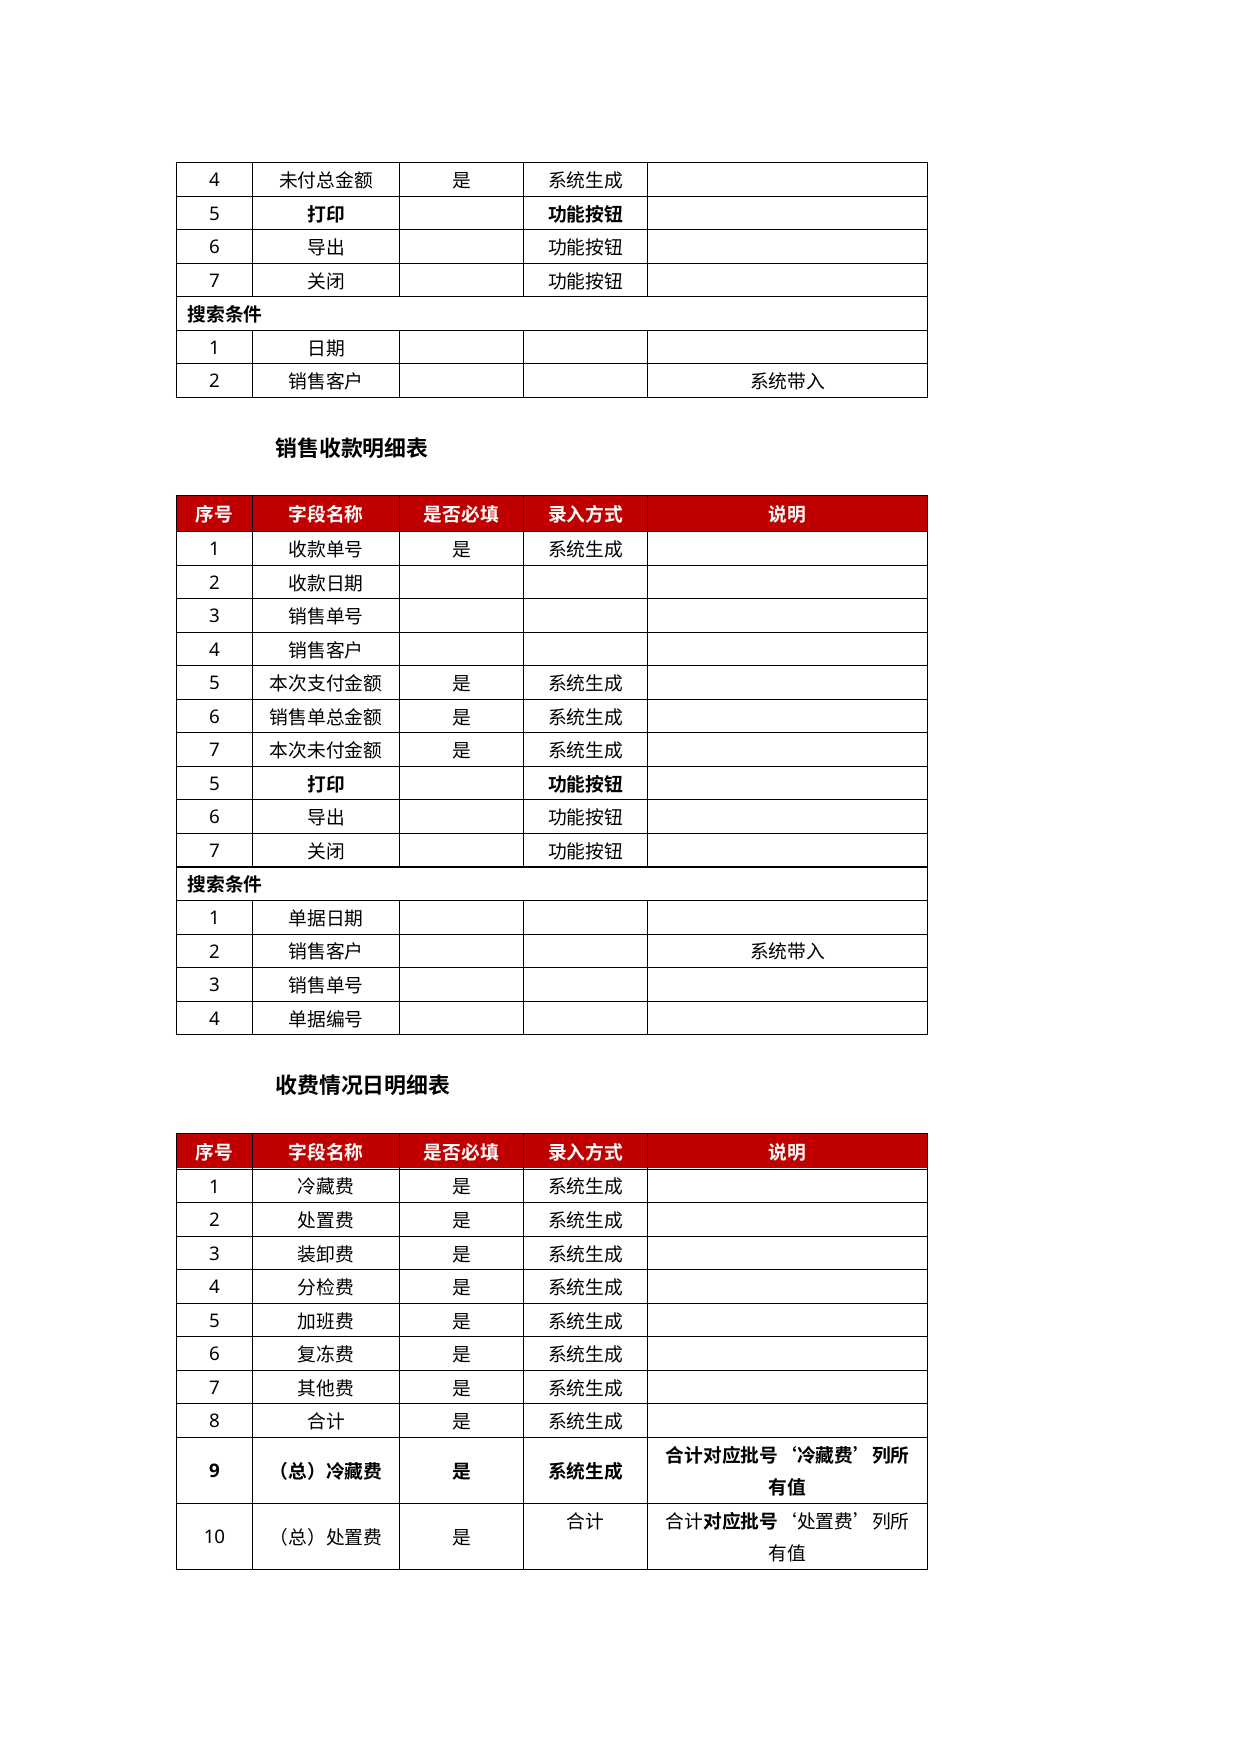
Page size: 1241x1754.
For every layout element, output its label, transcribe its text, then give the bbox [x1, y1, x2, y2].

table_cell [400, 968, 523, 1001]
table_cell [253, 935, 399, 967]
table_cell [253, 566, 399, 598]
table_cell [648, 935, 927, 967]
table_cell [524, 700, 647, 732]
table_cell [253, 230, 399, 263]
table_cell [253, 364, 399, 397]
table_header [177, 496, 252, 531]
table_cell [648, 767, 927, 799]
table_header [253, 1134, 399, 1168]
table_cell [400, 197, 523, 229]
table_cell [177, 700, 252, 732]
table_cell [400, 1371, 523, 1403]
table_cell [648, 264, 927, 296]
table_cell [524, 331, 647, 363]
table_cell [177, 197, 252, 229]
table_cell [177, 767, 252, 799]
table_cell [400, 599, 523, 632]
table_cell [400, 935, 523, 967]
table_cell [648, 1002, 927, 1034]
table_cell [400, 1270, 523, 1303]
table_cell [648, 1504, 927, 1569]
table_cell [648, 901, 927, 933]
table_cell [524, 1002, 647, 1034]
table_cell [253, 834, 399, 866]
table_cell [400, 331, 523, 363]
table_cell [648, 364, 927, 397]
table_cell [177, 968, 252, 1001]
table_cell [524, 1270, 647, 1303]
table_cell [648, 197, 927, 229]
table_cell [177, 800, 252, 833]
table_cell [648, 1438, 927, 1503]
text 销售收款明细表 [231, 430, 1053, 463]
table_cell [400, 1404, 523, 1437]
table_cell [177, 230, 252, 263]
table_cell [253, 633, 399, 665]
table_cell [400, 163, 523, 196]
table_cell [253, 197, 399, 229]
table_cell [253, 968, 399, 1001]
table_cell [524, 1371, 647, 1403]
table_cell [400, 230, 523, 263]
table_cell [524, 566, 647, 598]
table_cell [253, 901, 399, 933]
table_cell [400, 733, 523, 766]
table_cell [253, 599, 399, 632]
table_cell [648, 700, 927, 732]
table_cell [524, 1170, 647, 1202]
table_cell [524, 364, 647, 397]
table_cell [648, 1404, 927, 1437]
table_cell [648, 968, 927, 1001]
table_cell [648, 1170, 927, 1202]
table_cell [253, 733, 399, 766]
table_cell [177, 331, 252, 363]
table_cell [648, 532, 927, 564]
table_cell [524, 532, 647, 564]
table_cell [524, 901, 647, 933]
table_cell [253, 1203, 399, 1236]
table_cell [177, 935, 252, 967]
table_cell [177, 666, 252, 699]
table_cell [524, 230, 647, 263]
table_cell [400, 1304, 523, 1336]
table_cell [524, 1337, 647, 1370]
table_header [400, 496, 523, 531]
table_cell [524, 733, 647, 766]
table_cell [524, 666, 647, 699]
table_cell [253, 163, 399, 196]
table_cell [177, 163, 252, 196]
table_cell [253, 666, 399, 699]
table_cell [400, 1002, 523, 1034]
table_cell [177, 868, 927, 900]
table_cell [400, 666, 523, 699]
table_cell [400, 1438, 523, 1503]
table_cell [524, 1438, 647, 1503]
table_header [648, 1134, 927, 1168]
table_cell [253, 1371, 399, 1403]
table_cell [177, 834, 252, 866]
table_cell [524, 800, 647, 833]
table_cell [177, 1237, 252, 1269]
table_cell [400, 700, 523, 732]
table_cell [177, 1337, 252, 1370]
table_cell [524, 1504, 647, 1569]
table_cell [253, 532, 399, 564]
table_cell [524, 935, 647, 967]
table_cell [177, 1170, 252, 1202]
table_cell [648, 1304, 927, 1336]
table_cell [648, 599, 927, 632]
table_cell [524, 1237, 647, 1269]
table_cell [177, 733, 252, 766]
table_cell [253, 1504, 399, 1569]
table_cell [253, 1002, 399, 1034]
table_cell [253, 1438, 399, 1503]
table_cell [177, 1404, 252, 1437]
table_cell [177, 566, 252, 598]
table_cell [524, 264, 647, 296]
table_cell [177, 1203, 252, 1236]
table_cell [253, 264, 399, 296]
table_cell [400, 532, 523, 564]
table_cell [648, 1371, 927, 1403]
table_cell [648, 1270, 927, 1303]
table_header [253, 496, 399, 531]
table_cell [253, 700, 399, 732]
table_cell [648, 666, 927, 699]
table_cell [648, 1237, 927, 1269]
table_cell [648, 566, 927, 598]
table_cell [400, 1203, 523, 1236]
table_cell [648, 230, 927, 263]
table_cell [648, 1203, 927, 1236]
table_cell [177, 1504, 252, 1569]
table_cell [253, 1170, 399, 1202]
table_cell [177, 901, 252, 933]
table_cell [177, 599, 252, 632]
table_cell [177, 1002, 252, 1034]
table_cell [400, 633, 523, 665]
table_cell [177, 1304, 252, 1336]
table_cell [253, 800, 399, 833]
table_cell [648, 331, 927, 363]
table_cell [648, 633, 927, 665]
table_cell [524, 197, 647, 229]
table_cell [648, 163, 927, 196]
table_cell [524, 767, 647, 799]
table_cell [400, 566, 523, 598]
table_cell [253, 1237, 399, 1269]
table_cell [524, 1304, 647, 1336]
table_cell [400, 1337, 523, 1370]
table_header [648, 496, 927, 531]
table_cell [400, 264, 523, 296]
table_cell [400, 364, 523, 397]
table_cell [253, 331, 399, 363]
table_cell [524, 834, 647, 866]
text 收费情况日明细表 [231, 1068, 1053, 1100]
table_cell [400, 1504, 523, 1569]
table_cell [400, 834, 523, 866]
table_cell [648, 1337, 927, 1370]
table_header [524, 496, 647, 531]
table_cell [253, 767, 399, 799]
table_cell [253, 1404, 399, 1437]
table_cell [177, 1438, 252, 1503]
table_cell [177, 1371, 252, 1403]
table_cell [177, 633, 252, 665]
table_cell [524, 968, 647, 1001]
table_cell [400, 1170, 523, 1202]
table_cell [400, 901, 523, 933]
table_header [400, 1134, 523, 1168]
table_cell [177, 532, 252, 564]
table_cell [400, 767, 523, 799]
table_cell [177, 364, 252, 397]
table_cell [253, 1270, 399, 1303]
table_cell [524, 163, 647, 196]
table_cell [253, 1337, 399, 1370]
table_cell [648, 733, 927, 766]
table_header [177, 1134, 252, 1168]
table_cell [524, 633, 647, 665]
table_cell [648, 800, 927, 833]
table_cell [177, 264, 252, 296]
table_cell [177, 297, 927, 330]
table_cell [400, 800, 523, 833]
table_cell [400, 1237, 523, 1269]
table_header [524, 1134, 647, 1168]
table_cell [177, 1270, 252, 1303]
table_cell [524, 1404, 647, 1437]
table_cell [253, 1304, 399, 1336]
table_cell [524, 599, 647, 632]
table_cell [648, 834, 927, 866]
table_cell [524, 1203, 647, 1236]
